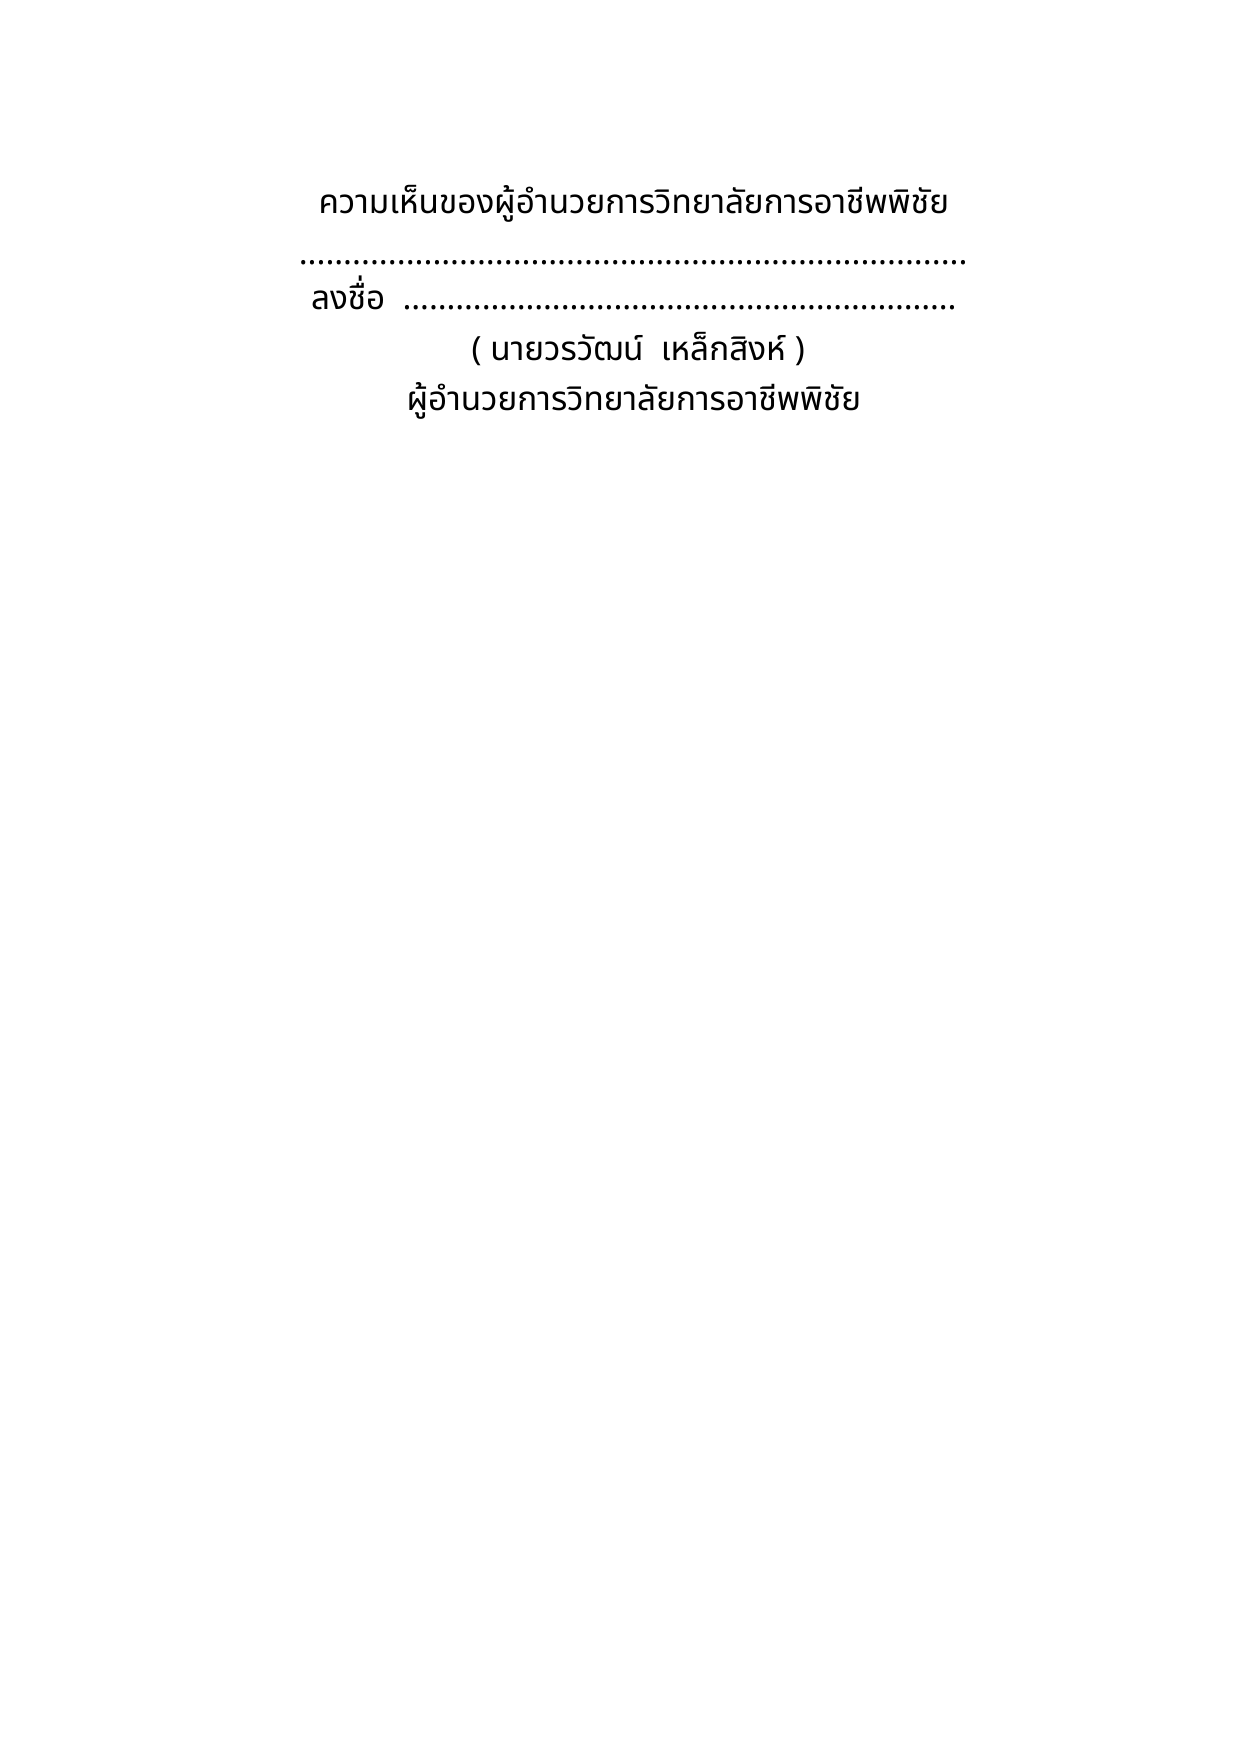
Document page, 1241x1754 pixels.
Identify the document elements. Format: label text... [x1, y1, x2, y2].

text ( นายวรวัฒน์ เหล็กสิงห์ ) [177, 325, 1090, 375]
text ความเห็นของผู้อำนวยการวิทยาลัยการอาชีพพิชัย [177, 178, 1090, 229]
text ........................................................................... [177, 229, 1090, 274]
text ลงชื่อ ………………………………..……………………. [177, 274, 1090, 325]
text ผู้อำนวยการวิทยาลัยการอาชีพพิชัย [177, 375, 1090, 426]
